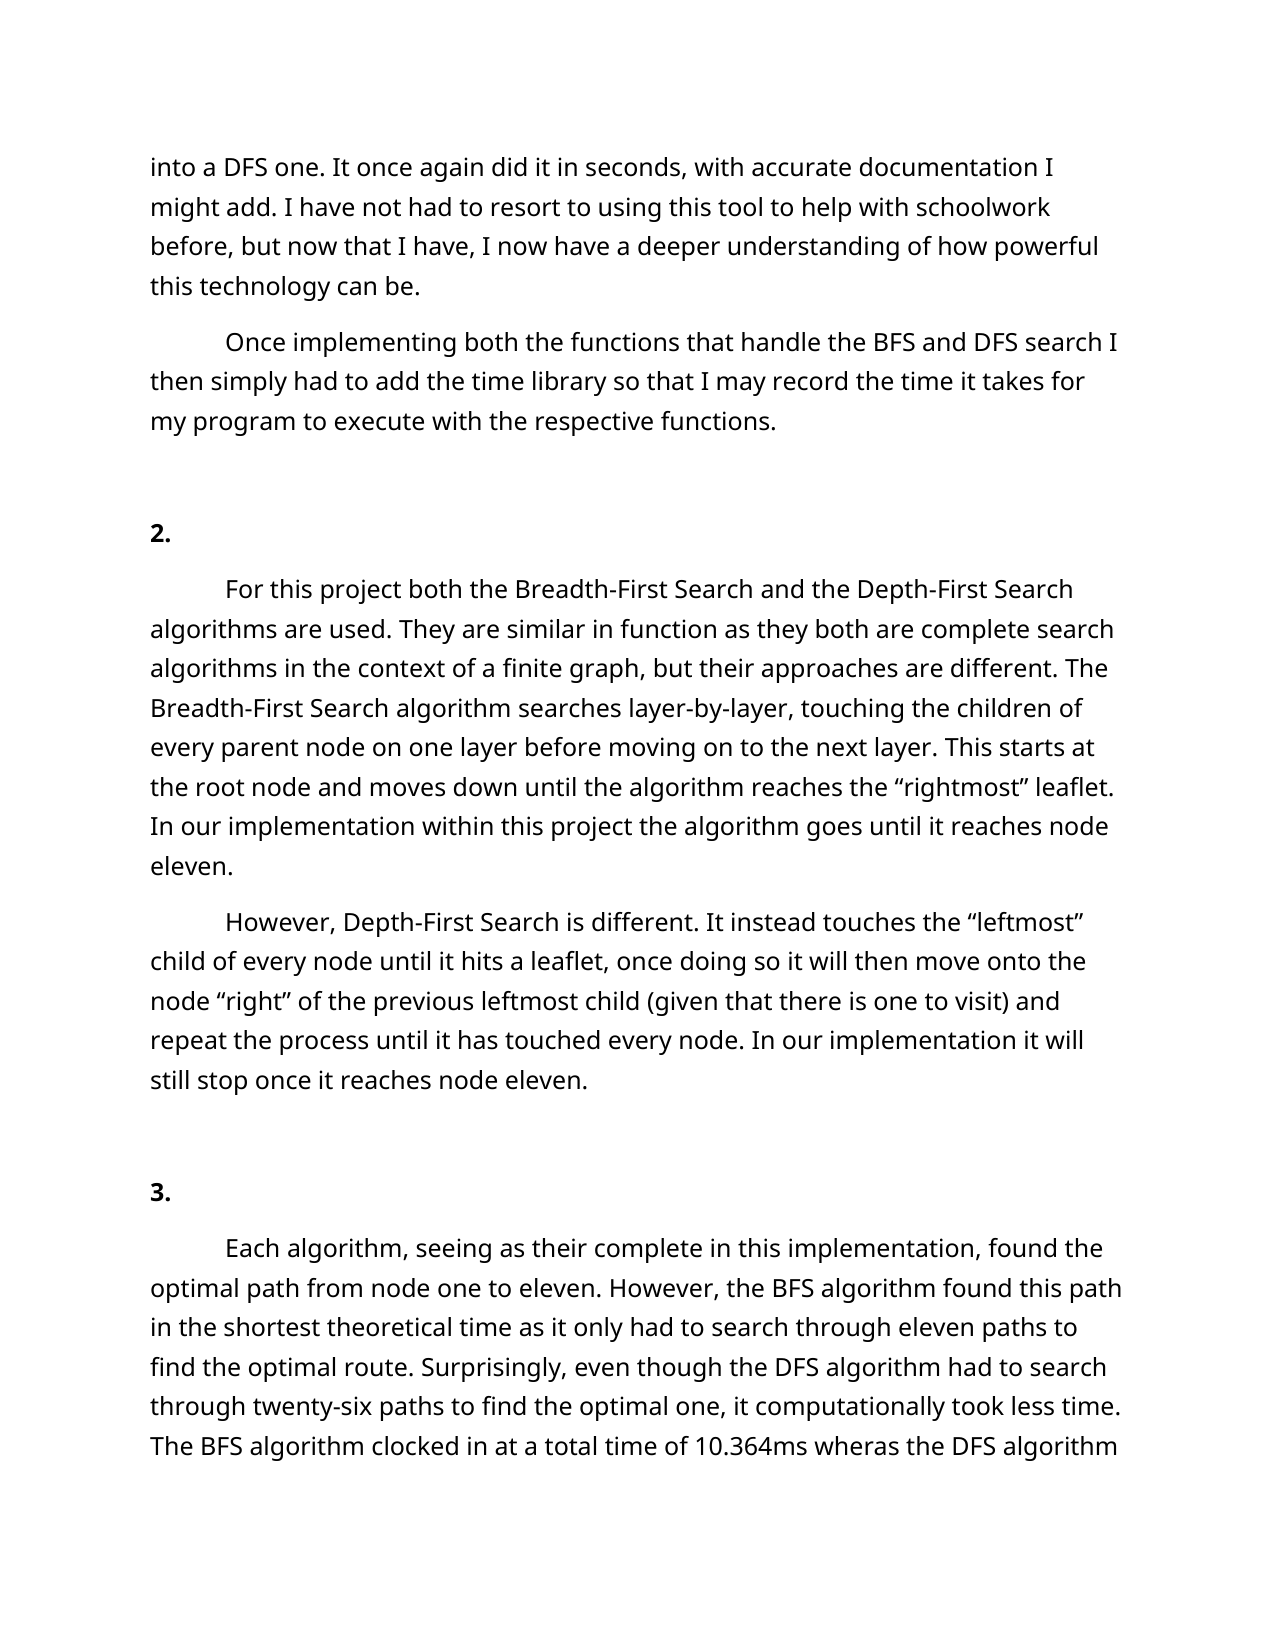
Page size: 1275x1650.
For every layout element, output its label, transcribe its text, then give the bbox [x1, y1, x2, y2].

text 2. [150, 516, 1125, 550]
text However, Depth-First Search is different. It instead touches the “leftmost” child of every node until it hits a leaflet, once doing so it will then move onto the node “right” of the previous leftmost child (given that there is one to visit) and repeat the process until it has touched every node. In our implementation it will still stop once it reaches node eleven. [150, 904, 1125, 1096]
text 3. [150, 1175, 1125, 1209]
text For this project both the Breadth-First Search and the Depth-First Search algorithms are used. They are similar in function as they both are complete search algorithms in the context of a finite graph, but their approaches are different. The Breadth-First Search algorithm searches layer-by-layer, touching the children of every parent node on one layer before moving on to the next layer. This starts at the root node and moves down until the algorithm reaches the “rightmost” leaflet. In our implementation within this project the algorithm goes until it reaches node eleven. [150, 572, 1125, 882]
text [150, 150, 1125, 302]
text Once implementing both the functions that handle the BFS and DFS search I then simply had to add the time library so that I may record the time it takes for my program to execute with the respective functions. [150, 324, 1125, 438]
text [150, 1231, 1125, 1462]
